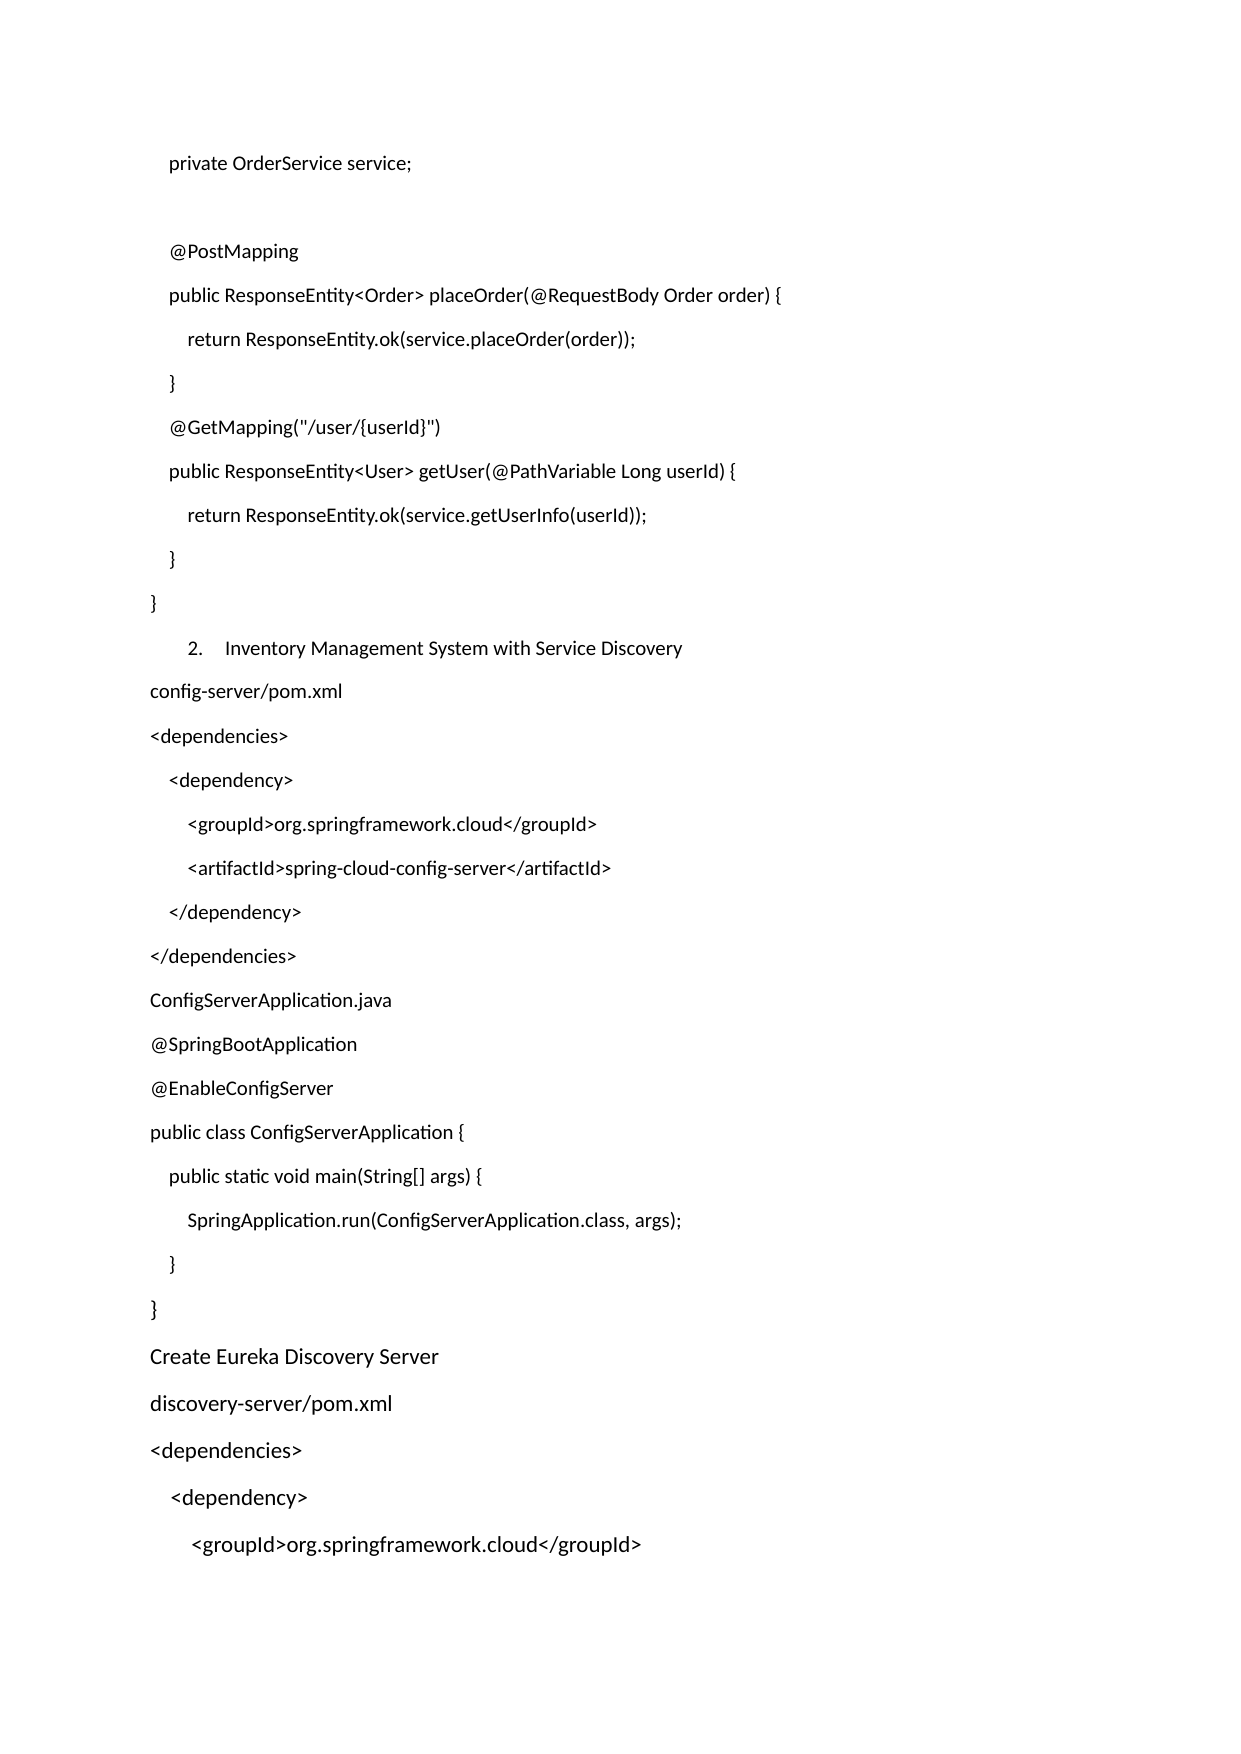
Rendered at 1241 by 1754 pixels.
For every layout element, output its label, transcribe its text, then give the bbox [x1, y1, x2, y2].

list Inventory Management System with Service Discovery [187, 635, 1090, 660]
text ConfigServerApplication.java [150, 987, 1090, 1013]
text <artifactId>spring-cloud-config-server</artifactId> [150, 855, 1090, 880]
text config-server/pom.xml [150, 679, 1090, 704]
text @EnableConfigServer [150, 1075, 1090, 1101]
text private OrderService service; [150, 150, 1090, 175]
text <groupId>org.springframework.cloud</groupId> [150, 811, 1090, 836]
text public class ConfigServerApplication { [150, 1119, 1090, 1145]
text } [150, 1252, 1090, 1277]
text } [150, 591, 1090, 616]
text <dependency> [150, 1483, 1090, 1511]
text public ResponseEntity<User> getUser(@PathVariable Long userId) { [150, 458, 1090, 484]
text <groupId>org.springframework.cloud</groupId> [150, 1530, 1090, 1558]
text @PostMapping [150, 238, 1090, 263]
text <dependencies> [150, 1436, 1090, 1464]
text Create Eureka Discovery Server [150, 1342, 1090, 1371]
text } [150, 547, 1090, 572]
text SpringApplication.run(ConfigServerApplication.class, args); [150, 1207, 1090, 1233]
text </dependencies> [150, 943, 1090, 968]
text return ResponseEntity.ok(service.getUserInfo(userId)); [150, 502, 1090, 528]
text public ResponseEntity<Order> placeOrder(@RequestBody Order order) { [150, 282, 1090, 308]
text discovery-server/pom.xml [150, 1389, 1090, 1417]
text <dependency> [150, 767, 1090, 792]
text @SpringBootApplication [150, 1031, 1090, 1057]
text return ResponseEntity.ok(service.placeOrder(order)); [150, 326, 1090, 352]
text </dependency> [150, 899, 1090, 924]
text } [150, 370, 1090, 396]
text <dependencies> [150, 723, 1090, 748]
text } [150, 1296, 1090, 1324]
text @GetMapping("/user/{userId}") [150, 414, 1090, 440]
text public static void main(String[] args) { [150, 1163, 1090, 1189]
